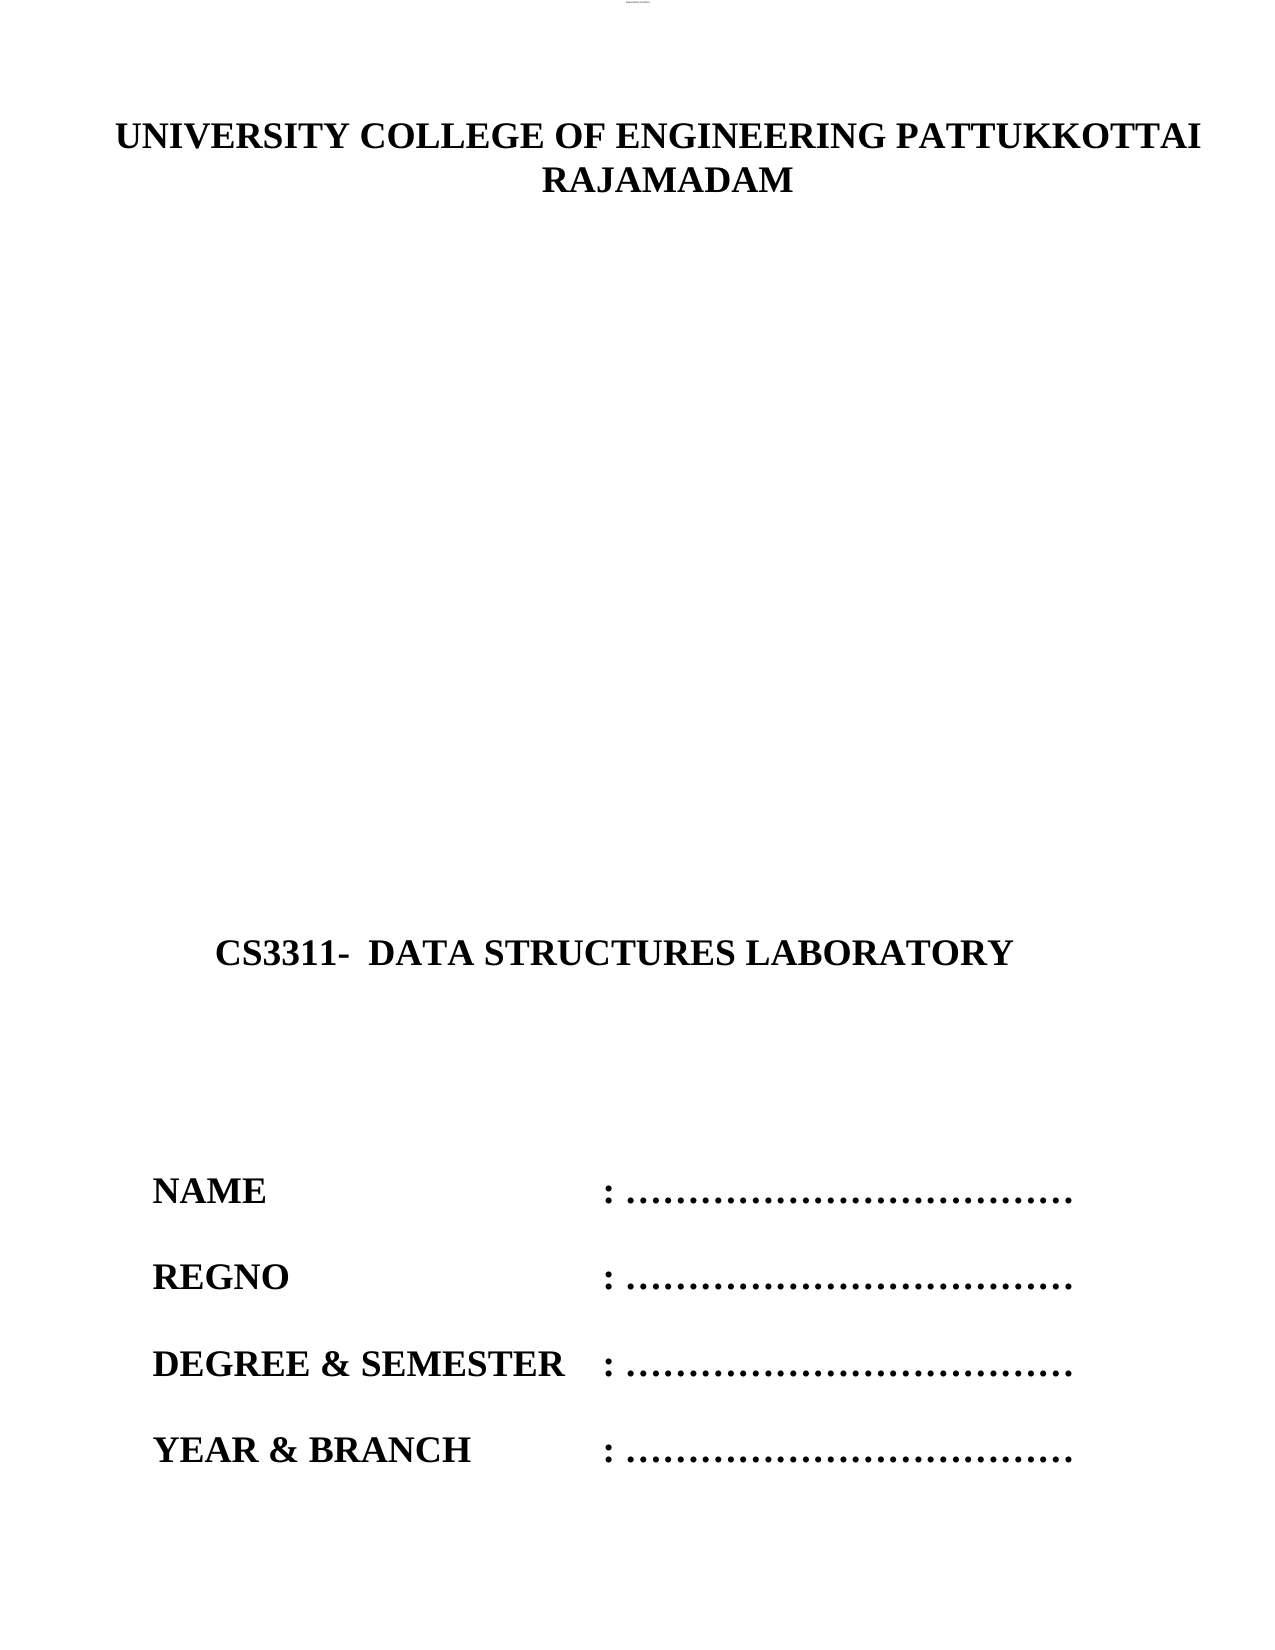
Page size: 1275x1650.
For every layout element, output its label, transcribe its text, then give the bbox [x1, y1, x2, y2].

text CS3311- DATA STRUCTURES LABORATORY [117, 931, 1112, 974]
text YEAR & BRANCH : ……………………………… [114, 1427, 1112, 1471]
text UNIVERSITY COLLEGE OF ENGINEERING PATTUKKOTTAI [114, 114, 1221, 157]
text NAME : ……………………………… [114, 1168, 1112, 1211]
text RAJAMADAM [114, 157, 1221, 200]
text REGNO : ……………………………… [114, 1255, 1112, 1298]
text DEGREE & SEMESTER : ……………………………… [114, 1341, 1112, 1384]
